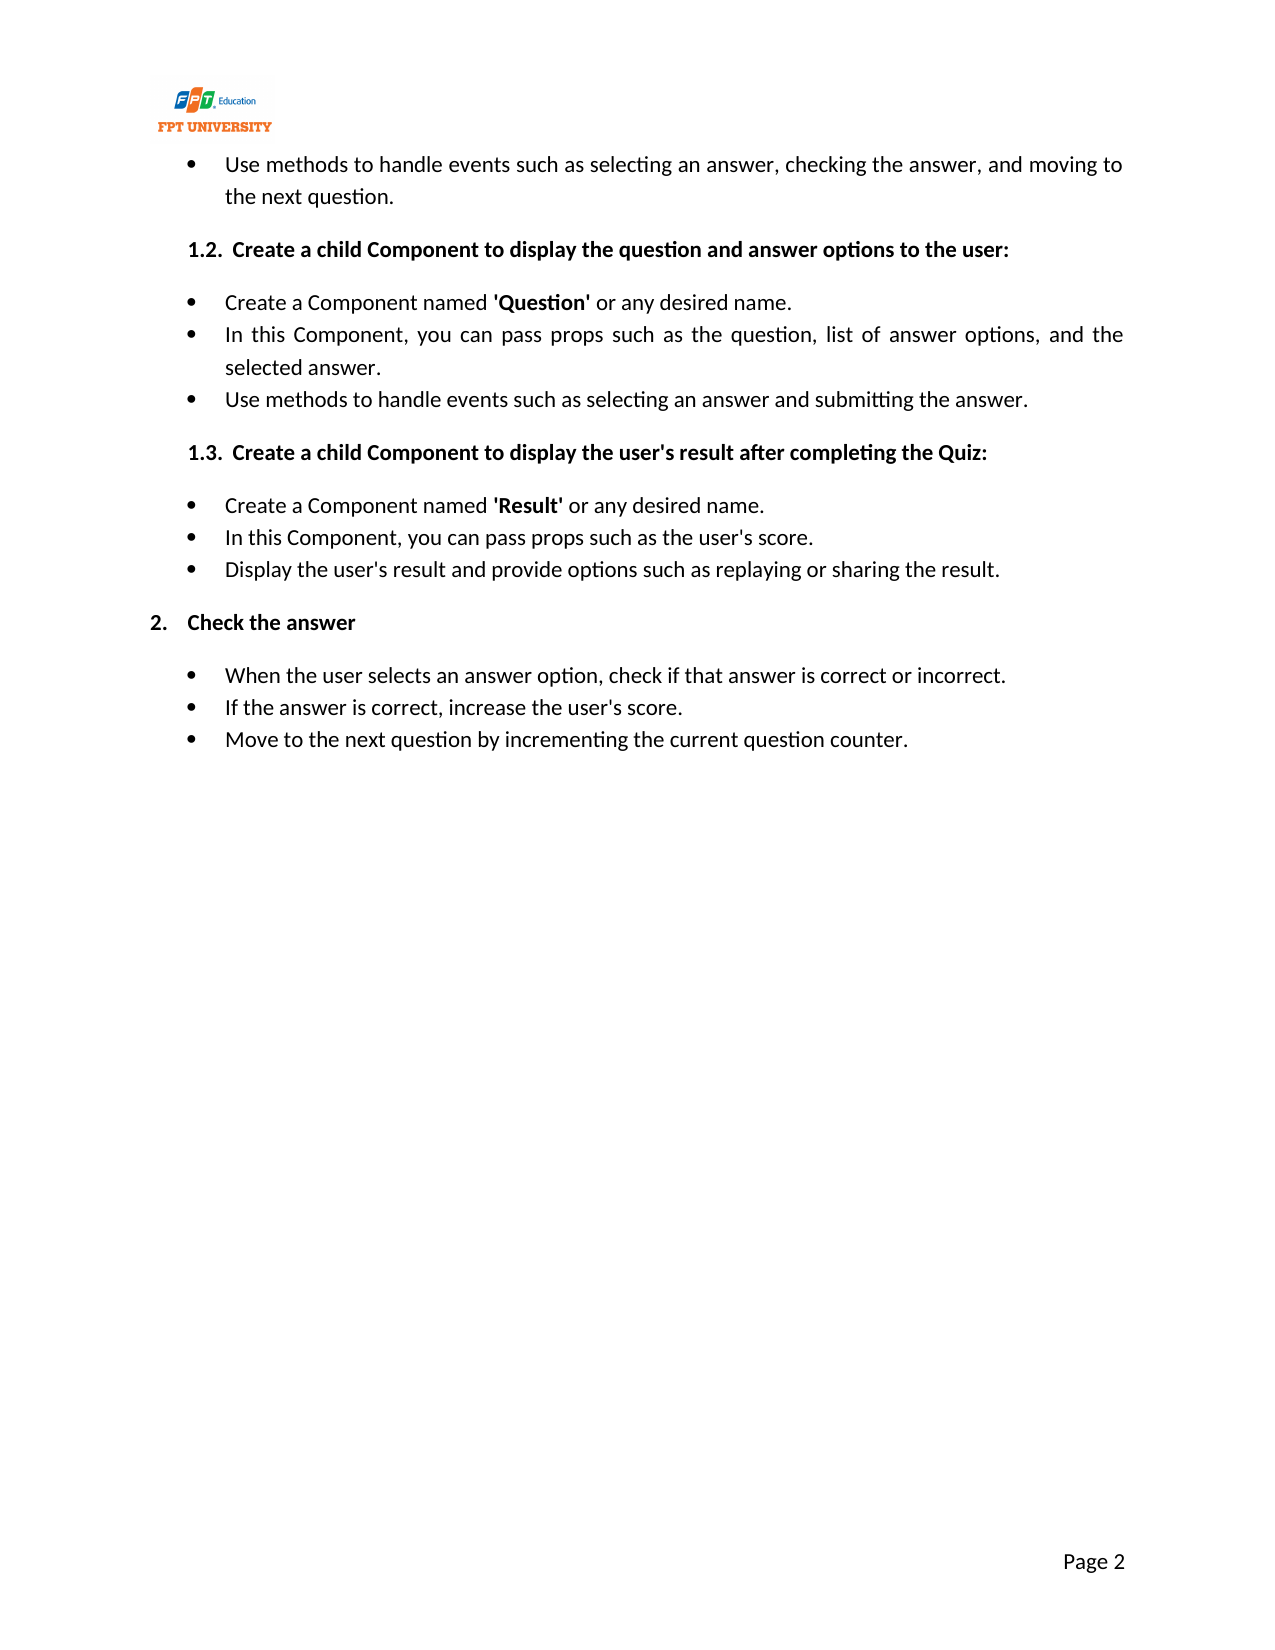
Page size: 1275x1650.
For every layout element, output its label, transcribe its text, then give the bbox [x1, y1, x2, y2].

list Display the user's result and provide options such as replaying or sharing the result. [187, 555, 1125, 583]
list If the answer is correct, increase the user's score. [187, 693, 1125, 721]
list Move to the next question by incrementing the current question counter. [187, 726, 1125, 754]
list In this Component, you can pass props such as the question, list of answer options, and the selected answer. [187, 320, 1125, 381]
list Create a Component named 'Result' or any desired name. [187, 491, 1125, 519]
list In this Component, you can pass props such as the user's score. [187, 523, 1125, 551]
list Create a Component named 'Question' or any desired name. [187, 288, 1125, 316]
subtitle Create a child Component to display the question and answer options to the user: [187, 235, 1125, 263]
picture [150, 75, 275, 144]
list When the user selects an answer option, check if that answer is correct or incorrect. [187, 661, 1125, 689]
subtitle Create a child Component to display the user's result after completing the Quiz: [187, 438, 1125, 466]
subtitle Check the answer [150, 608, 1125, 636]
list Use methods to handle events such as selecting an answer and submitting the answer. [187, 385, 1125, 413]
list Use methods to handle events such as selecting an answer, checking the answer, and moving to the next question. [187, 150, 1125, 210]
